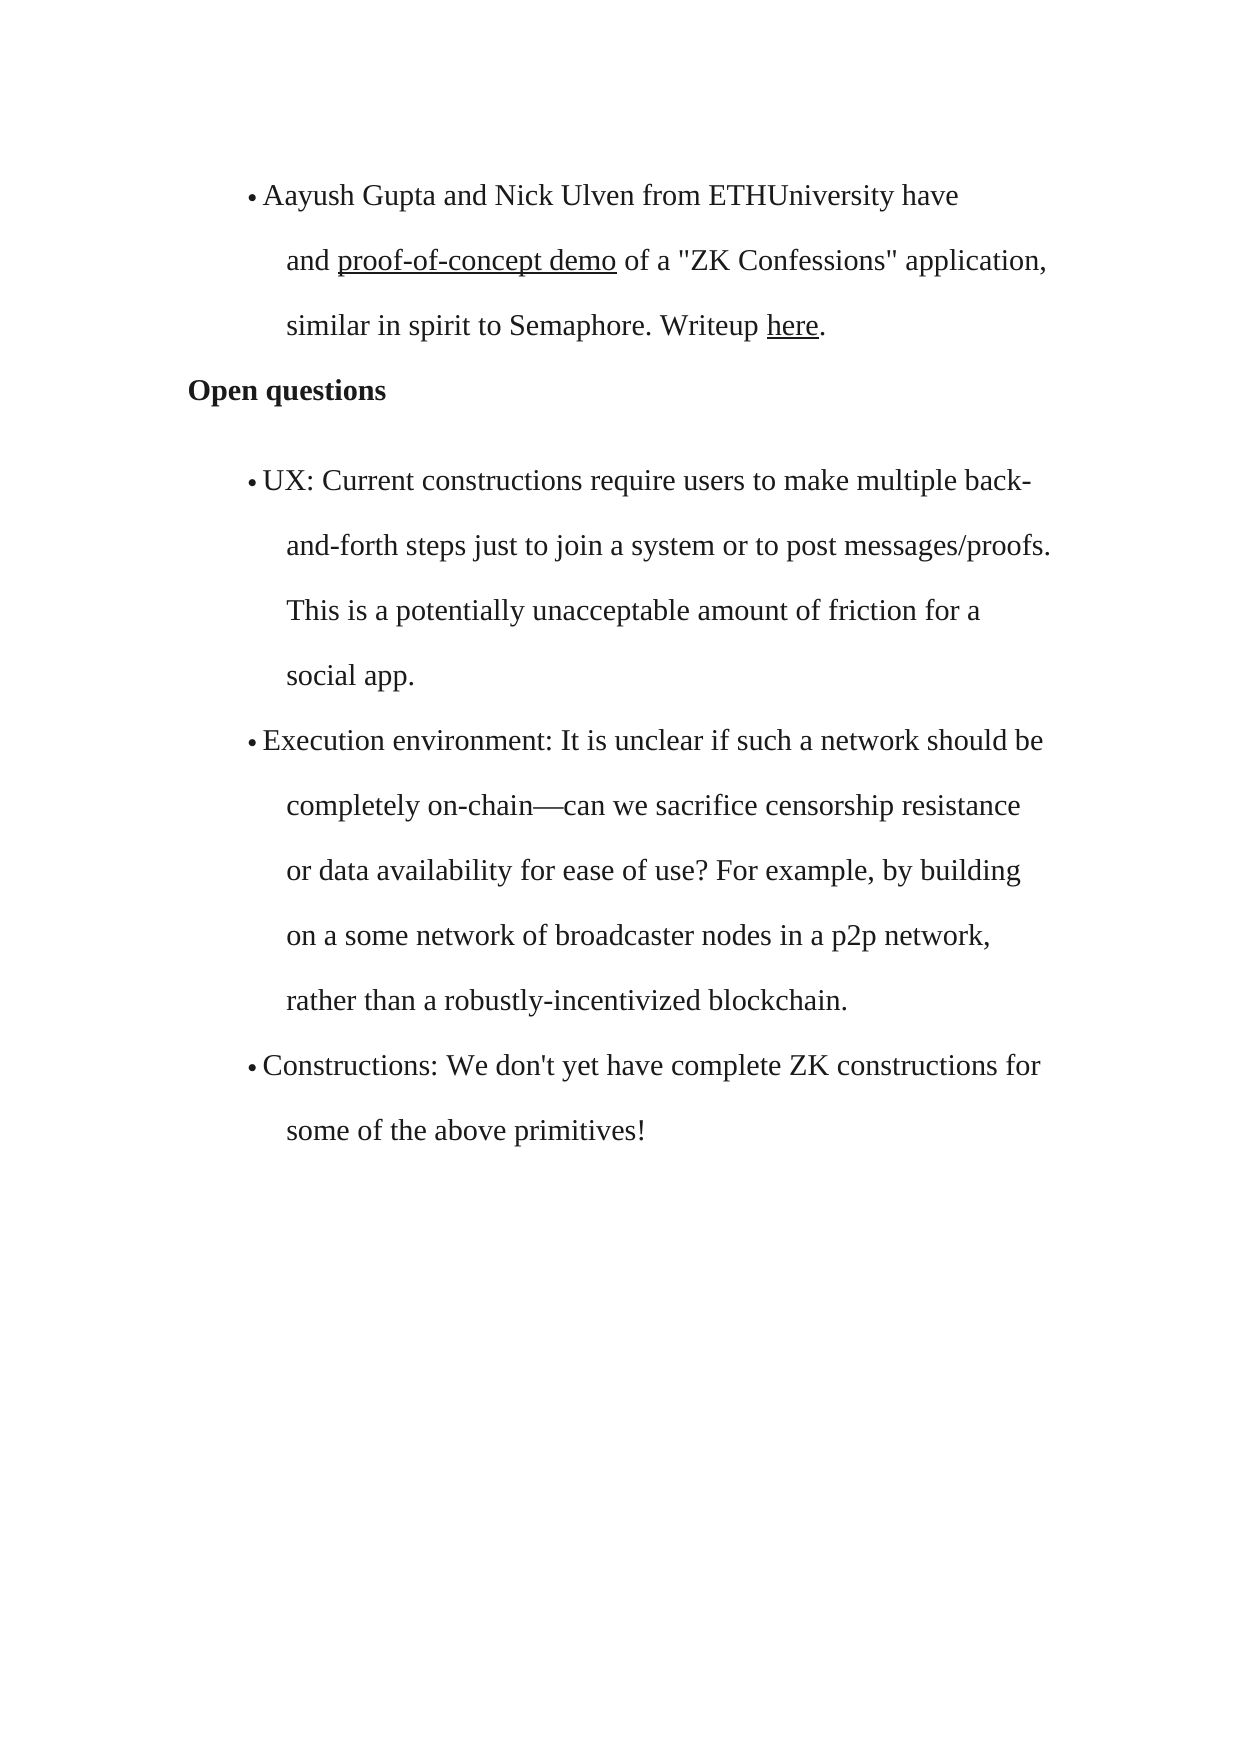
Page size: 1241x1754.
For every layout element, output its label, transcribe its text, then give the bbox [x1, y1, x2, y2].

list Execution environment: It is unclear if such a network should be completely on-chain—can we sacrifice censorship resistance or data availability for ease of use? For example, by building on a some network of broadcaster nodes in a p2p network, rather than a robustly-incentivized blockchain. [248, 707, 1053, 1032]
list UX: Current constructions require users to make multiple back-and-forth steps just to join a system or to post messages/proofs. This is a potentially unacceptable amount of friction for a social app. [248, 447, 1053, 707]
list Constructions: We don't yet have complete ZK constructions for some of the above primitives! [248, 1032, 1053, 1162]
text Open questions [187, 357, 1053, 422]
list Aayush Gupta and Nick Ulven from ETHUniversity have and proof-of-concept demo of a "ZK Confessions" application, similar in spirit to Semaphore. Writeup here. [248, 162, 1053, 357]
